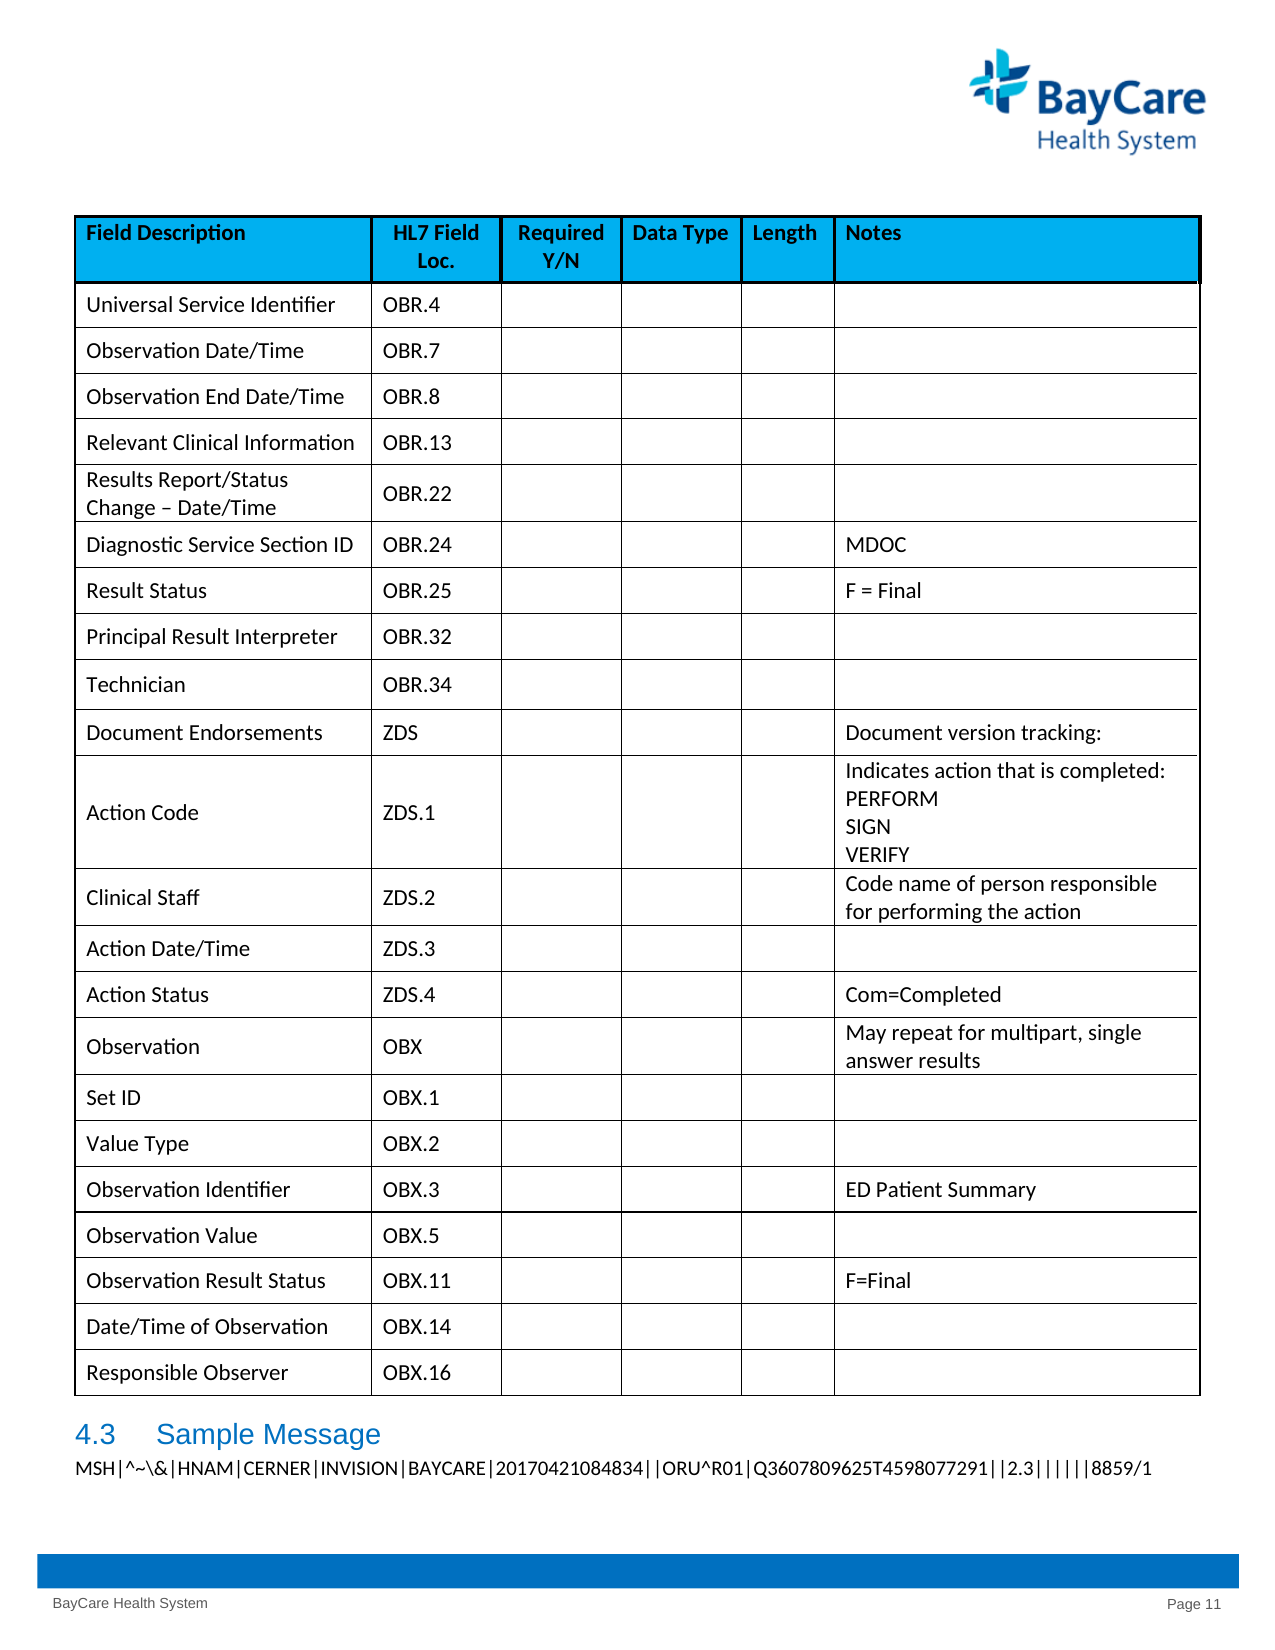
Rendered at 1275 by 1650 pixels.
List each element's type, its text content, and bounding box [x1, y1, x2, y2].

text MSH|^~\&|HNAM|CERNER|INVISION|BAYCARE|20170421084834||ORU^R01|Q3607809625T4598077291||2.3||||||8859/1 [75, 1455, 1200, 1481]
table_cell [835, 925, 1199, 971]
table_cell [502, 1121, 621, 1166]
table_cell [502, 419, 621, 464]
table_cell [835, 373, 1199, 418]
table_cell [502, 568, 621, 613]
table_cell OBX.2 [372, 1121, 501, 1166]
table_cell OBX.11 [372, 1258, 501, 1303]
picture [951, 37, 1233, 168]
table_cell [502, 614, 621, 659]
table_cell OBX.14 [372, 1304, 501, 1349]
table_cell [742, 660, 834, 709]
table_cell Responsible Observer [76, 1350, 371, 1395]
table_cell [742, 374, 834, 418]
subtitle 4.3 Sample Message [75, 1417, 1200, 1450]
table_cell [622, 972, 741, 1017]
table_cell [742, 1304, 834, 1349]
table_cell Indicates action that is completed: PERFORM SIGN VERIFY [835, 755, 1199, 868]
table_cell [622, 926, 741, 971]
table_cell OBX.1 [372, 1075, 501, 1120]
table_cell [742, 568, 834, 613]
table_cell [835, 613, 1199, 659]
table_cell F=Final [835, 1257, 1199, 1303]
table_cell Date/Time of Observation [76, 1304, 371, 1349]
table_cell [502, 328, 621, 372]
table_cell Relevant Clinical Information [76, 419, 371, 464]
table_cell [622, 869, 741, 925]
table_cell [502, 1075, 621, 1120]
table_cell [502, 465, 621, 521]
table_cell Observation Value [76, 1213, 371, 1257]
table_cell OBX.5 [372, 1213, 501, 1257]
table_cell [835, 1303, 1199, 1349]
table_cell OBR.22 [372, 465, 501, 521]
table_cell [742, 972, 834, 1017]
table_cell [622, 568, 741, 613]
table_cell OBR.4 [372, 284, 501, 327]
table_cell [742, 328, 834, 372]
table_cell MDOC [835, 521, 1199, 567]
table_cell Result Status [76, 568, 371, 613]
table_cell ZDS.2 [372, 869, 501, 925]
table_cell [502, 710, 621, 755]
table_header Notes [836, 218, 1198, 281]
table_header Data Type [623, 218, 740, 281]
table_cell [622, 522, 741, 567]
table_cell OBR.8 [372, 374, 501, 418]
table_cell Universal Service Identifier [76, 284, 371, 327]
table_cell [502, 660, 621, 709]
table_cell [742, 1167, 834, 1211]
table_cell Action Status [76, 972, 371, 1017]
table_cell [622, 756, 741, 868]
table_cell [622, 1018, 741, 1074]
table_cell [622, 1213, 741, 1257]
table_cell Observation Date/Time [76, 328, 371, 372]
table_cell [835, 327, 1199, 372]
table_cell F = Final [835, 567, 1199, 613]
table_cell OBX [372, 1018, 501, 1074]
table_cell [835, 1074, 1199, 1120]
table_cell [502, 284, 621, 327]
table_cell [742, 1121, 834, 1166]
table_cell [502, 1258, 621, 1303]
table_cell [622, 465, 741, 521]
table_cell [835, 418, 1199, 464]
table_cell Action Code [76, 756, 371, 868]
table_cell [622, 284, 741, 327]
table_header Required Y/N [503, 218, 620, 281]
table_cell [502, 1350, 621, 1395]
table_cell Principal Result Interpreter [76, 614, 371, 659]
table_cell ZDS [372, 710, 501, 755]
table_cell OBX.3 [372, 1167, 501, 1211]
table_cell Document Endorsements [76, 710, 371, 755]
table_cell [502, 1213, 621, 1257]
table_cell [502, 1167, 621, 1211]
table_cell [502, 1018, 621, 1074]
table_cell Technician [76, 660, 371, 709]
table_cell [502, 926, 621, 971]
table_header Length [743, 218, 833, 281]
table_cell [622, 374, 741, 418]
table_cell Observation [76, 1018, 371, 1074]
table_cell Observation End Date/Time [76, 374, 371, 418]
table_cell OBR.25 [372, 568, 501, 613]
table_cell [835, 464, 1199, 521]
table_cell OBR.32 [372, 614, 501, 659]
table_cell OBX.16 [372, 1350, 501, 1395]
table_cell [622, 419, 741, 464]
table_cell [502, 972, 621, 1017]
table_cell [622, 1075, 741, 1120]
table_cell ZDS.4 [372, 972, 501, 1017]
table_cell Observation Identifier [76, 1167, 371, 1211]
table_cell [622, 614, 741, 659]
table_cell [622, 1121, 741, 1166]
table_cell [835, 281, 1199, 327]
table_cell [742, 756, 834, 868]
table_cell [742, 614, 834, 659]
table_cell [622, 710, 741, 755]
table_cell ZDS.1 [372, 756, 501, 868]
table_cell [742, 419, 834, 464]
table_cell Observation Result Status [76, 1258, 371, 1303]
table_cell [742, 1213, 834, 1257]
table_cell [622, 328, 741, 372]
table_cell [622, 1304, 741, 1349]
table_cell OBR.13 [372, 419, 501, 464]
table_cell [502, 522, 621, 567]
table_cell OBR.34 [372, 660, 501, 709]
table_cell [835, 1349, 1199, 1395]
table_cell [835, 1211, 1199, 1257]
table_cell OBR.24 [372, 522, 501, 567]
table_cell Com=Completed [835, 971, 1199, 1017]
table_header HL7 Field Loc. [373, 218, 499, 281]
table_header Field Description [76, 218, 370, 281]
table_cell [835, 659, 1199, 709]
table_cell [502, 1304, 621, 1349]
table_cell [622, 660, 741, 709]
table_cell [742, 522, 834, 567]
table_cell Diagnostic Service Section ID [76, 522, 371, 567]
table_cell May repeat for multipart, single answer results [835, 1017, 1199, 1074]
table_cell [835, 1120, 1199, 1166]
table_cell [742, 926, 834, 971]
table_cell [742, 1075, 834, 1120]
table_cell Code name of person responsible for performing the action [835, 868, 1199, 925]
table_cell Value Type [76, 1121, 371, 1166]
table_cell [502, 756, 621, 868]
table_cell [742, 1018, 834, 1074]
table_cell Clinical Staff [76, 869, 371, 925]
table_cell Document version tracking: [835, 709, 1199, 755]
table_cell [502, 869, 621, 925]
table_cell [742, 869, 834, 925]
table_cell ED Patient Summary [835, 1166, 1199, 1211]
table_cell Results Report/Status Change – Date/Time [76, 465, 371, 521]
table_cell [742, 284, 834, 327]
table_cell [742, 1258, 834, 1303]
table_cell [742, 465, 834, 521]
table_cell [502, 374, 621, 418]
table_cell Action Date/Time [76, 926, 371, 971]
table_cell [622, 1258, 741, 1303]
table_cell ZDS.3 [372, 926, 501, 971]
table_cell [742, 710, 834, 755]
table_cell [622, 1167, 741, 1211]
table_cell [622, 1350, 741, 1395]
table_cell Set ID [76, 1075, 371, 1120]
table_cell OBR.7 [372, 328, 501, 372]
table_cell [742, 1350, 834, 1395]
